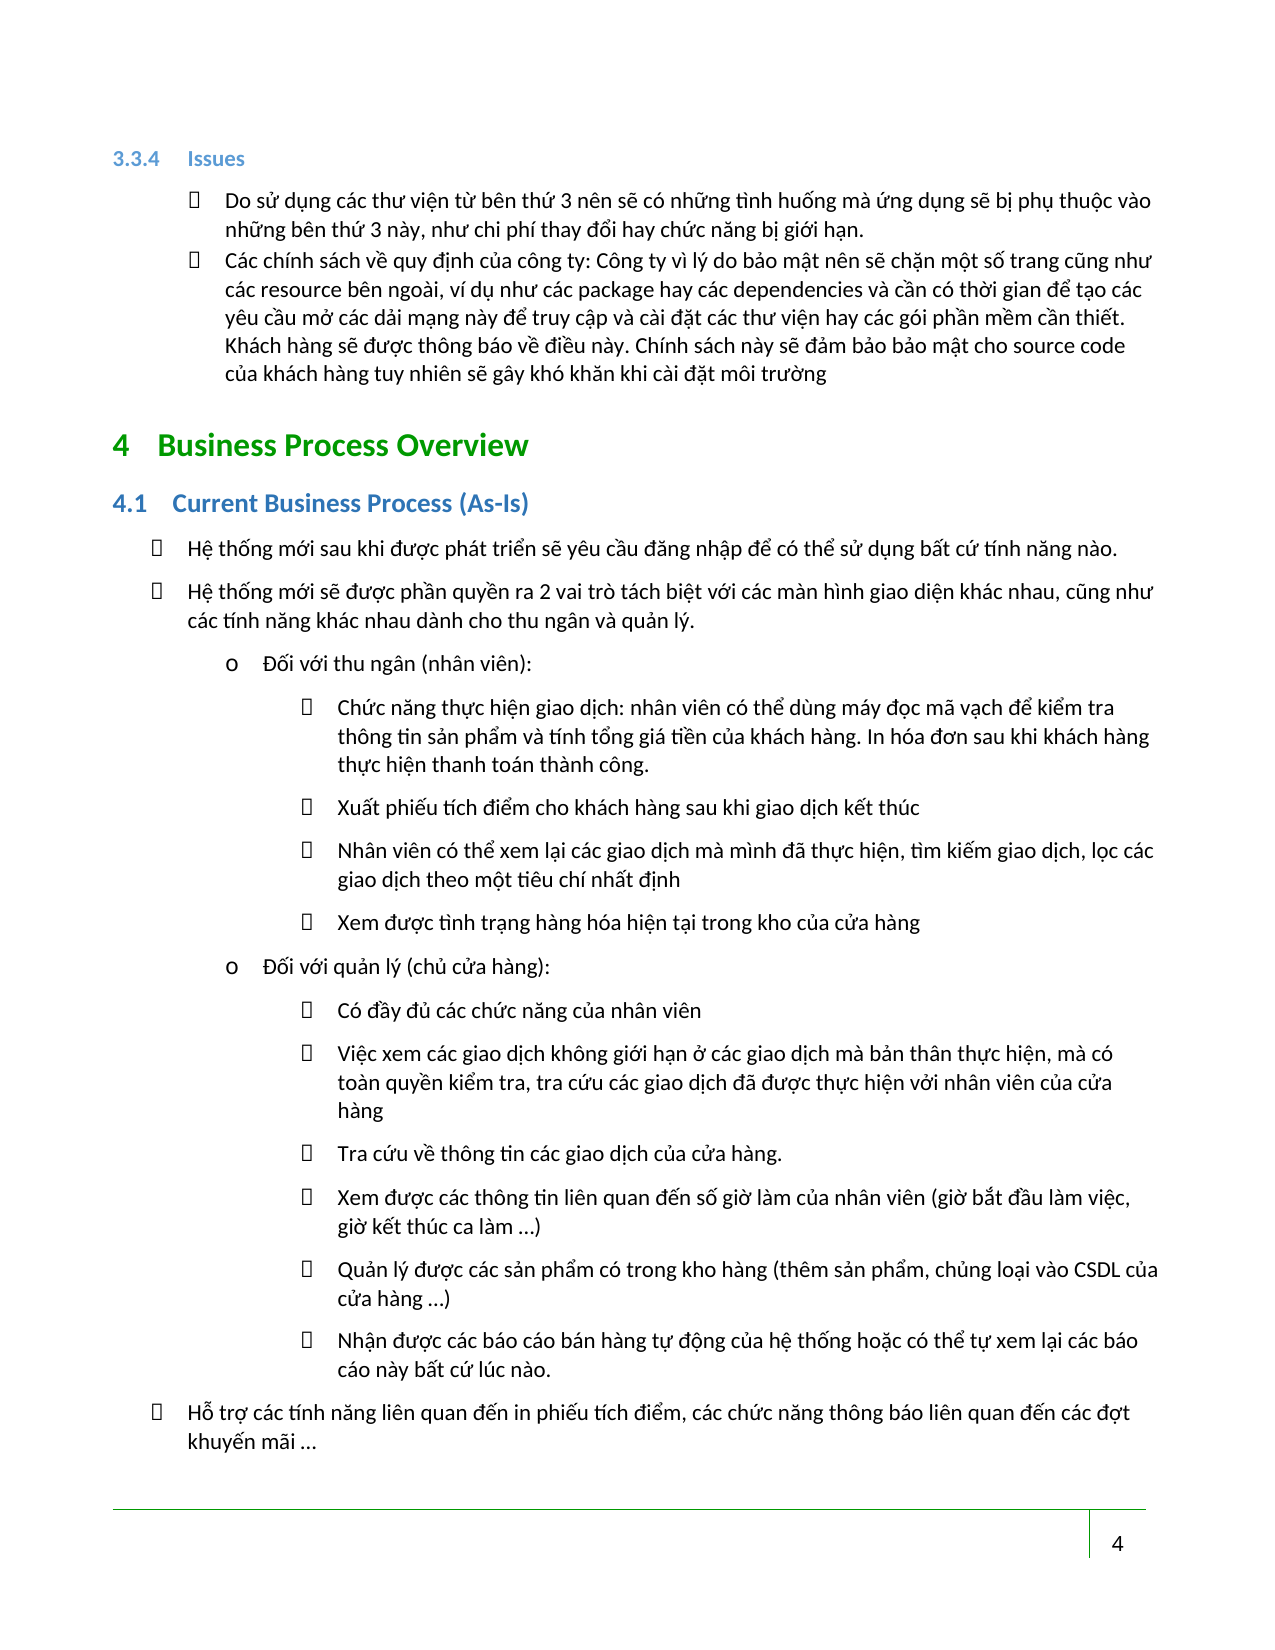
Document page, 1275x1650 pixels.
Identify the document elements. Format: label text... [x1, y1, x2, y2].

list Xuất phiếu tích điểm cho khách hàng sau khi giao dịch kết thúc [300, 791, 1162, 822]
list Việc xem các giao dịch không giới hạn ở các giao dịch mà bản thân thực hiện, mà có toàn quyền kiểm tra, tra cứu các giao dịch đã được thực hiện vởi nhân viên của cửa hàng [300, 1037, 1162, 1124]
list Hệ thống mới sau khi được phát triển sẽ yêu cầu đăng nhập để có thể sử dụng bất cứ tính năng nào. [150, 531, 1162, 563]
list Hỗ trợ các tính năng liên quan đến in phiếu tích điểm, các chức năng thông báo liên quan đến các đợt khuyến mãi … [150, 1396, 1162, 1455]
list Các chính sách về quy định của công ty: Công ty vì lý do bảo mật nên sẽ chặn một số trang cũng như các resource bên ngoài, ví dụ như các package hay các dependencies và cần có thời gian để tạo các yêu cầu mở các dải mạng này để truy cập và cài đặt các thư viện hay các gói phần mềm cần thiết. Khách hàng sẽ được thông báo về điều này. Chính sách này sẽ đảm bảo bảo mật cho source code của khách hàng tuy nhiên sẽ gây khó khăn khi cài đặt môi trường [187, 243, 1162, 387]
list Xem được các thông tin liên quan đến số giờ làm của nhân viên (giờ bắt đầu làm việc, giờ kết thúc ca làm …) [300, 1181, 1162, 1240]
list Do sử dụng các thư viện từ bên thứ 3 nên sẽ có những tình huống mà ứng dụng sẽ bị phụ thuộc vào những bên thứ 3 này, như chi phí thay đổi hay chức năng bị giới hạn. [187, 184, 1162, 243]
list Đối với thu ngân (nhân viên): [225, 647, 1162, 678]
subtitle Issues [112, 144, 1162, 172]
list Tra cứu về thông tin các giao dịch của cửa hàng. [300, 1137, 1162, 1168]
list Hệ thống mới sẽ được phần quyền ra 2 vai trò tách biệt với các màn hình giao diện khác nhau, cũng như các tính năng khác nhau dành cho thu ngân và quản lý. [150, 575, 1162, 634]
list Xem được tình trạng hàng hóa hiện tại trong kho của cửa hàng [300, 906, 1162, 937]
list Nhân viên có thể xem lại các giao dịch mà mình đã thực hiện, tìm kiếm giao dịch, lọc các giao dịch theo một tiêu chí nhất định [300, 834, 1162, 893]
list Quản lý được các sản phẩm có trong kho hàng (thêm sản phẩm, chủng loại vào CSDL của cửa hàng …) [300, 1253, 1162, 1312]
subtitle Current Business Process (As-Is) [112, 486, 1162, 519]
list Chức năng thực hiện giao dịch: nhân viên có thể dùng máy đọc mã vạch để kiểm tra thông tin sản phẩm và tính tổng giá tiền của khách hàng. In hóa đơn sau khi khách hàng thực hiện thanh toán thành công. [300, 691, 1162, 778]
subtitle Business Process Overview [112, 424, 1162, 465]
list Có đầy đủ các chức năng của nhân viên [300, 993, 1162, 1025]
list Đối với quản lý (chủ cửa hàng): [225, 950, 1162, 981]
list Nhận được các báo cáo bán hàng tự động của hệ thống hoặc có thể tự xem lại các báo cáo này bất cứ lúc nào. [300, 1324, 1162, 1384]
